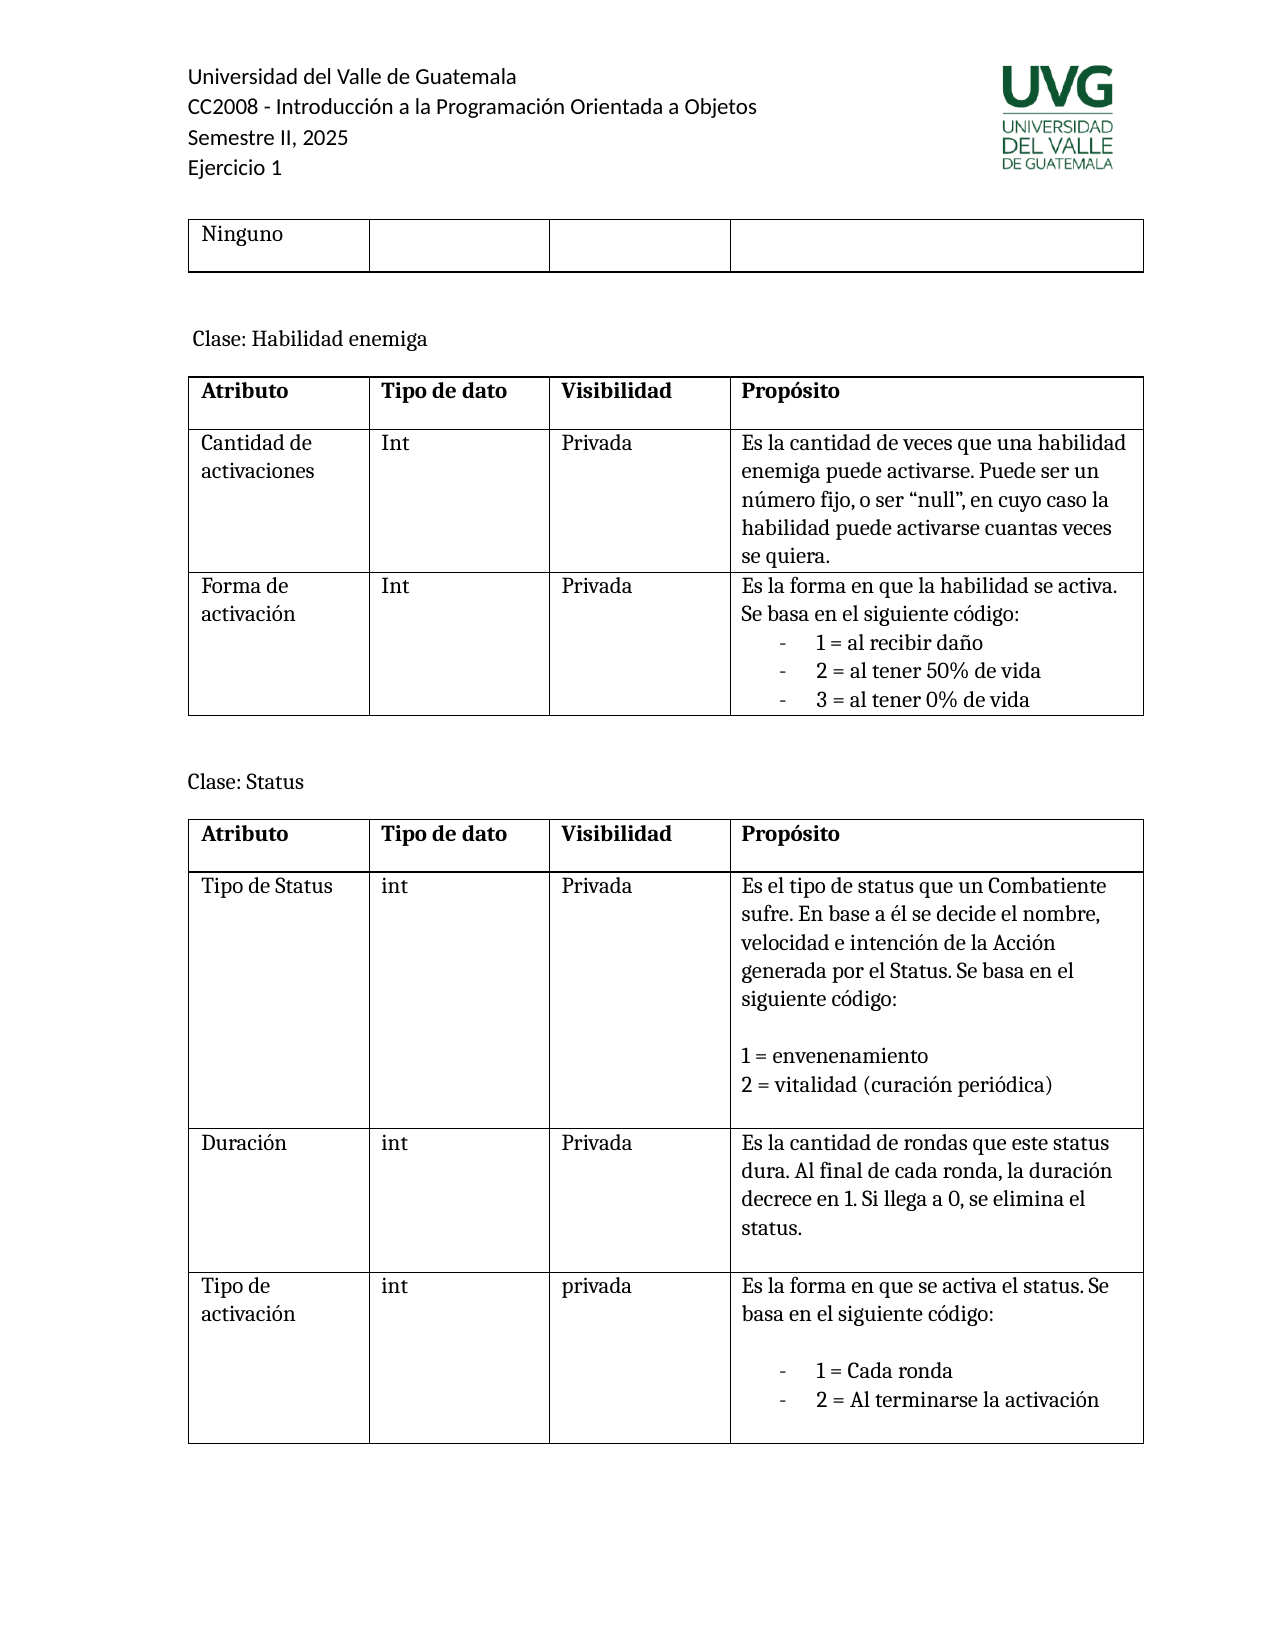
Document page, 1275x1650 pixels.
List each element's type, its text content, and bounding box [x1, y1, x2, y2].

table_cell [370, 220, 549, 271]
table_cell Int [370, 573, 549, 715]
table_cell privada [550, 1273, 730, 1443]
picture [999, 62, 1115, 174]
text Clase: Habilidad enemiga [188, 326, 1113, 352]
table_header Tipo de dato [370, 378, 549, 428]
table_header Propósito [731, 378, 1143, 428]
table_header Atributo [189, 378, 369, 428]
table_cell Es la forma en que la habilidad se activa. Se basa en el siguiente código: 1 = al recibir daño 2 = al tener 50% de vida 3 = al tener 0% de vida [731, 573, 1143, 715]
table_header Visibilidad [550, 820, 730, 871]
table_cell Es la forma en que se activa el status. Se basa en el siguiente código: 1 = Cada ronda 2 = Al terminarse la activación [731, 1273, 1143, 1443]
table_header Tipo de dato [370, 820, 549, 871]
table_cell Ninguno [189, 220, 369, 271]
table_cell Int [370, 430, 549, 572]
table_cell Privada [550, 1129, 730, 1272]
text Clase: Status [188, 768, 1113, 795]
table_cell Forma de activación [189, 573, 369, 715]
table_cell Privada [550, 873, 730, 1128]
table_header Visibilidad [550, 378, 730, 428]
table_cell Es el tipo de status que un Combatiente sufre. En base a él se decide el nombre, velocidad e intención de la Acción generada por el Status. Se basa en el siguiente código: 1 = envenenamiento 2 = vitalidad (curación periódica) [731, 873, 1143, 1128]
table_cell Cantidad de activaciones [189, 430, 369, 572]
table_cell [731, 220, 1143, 271]
table_header Atributo [189, 820, 369, 871]
table_cell Tipo de Status [189, 873, 369, 1128]
table_cell Privada [550, 430, 730, 572]
table_cell Es la cantidad de veces que una habilidad enemiga puede activarse. Puede ser un número fijo, o ser “null”, en cuyo caso la habilidad puede activarse cuantas veces se quiera. [731, 430, 1143, 572]
table_cell Privada [550, 573, 730, 715]
table_cell int [370, 1129, 549, 1272]
table_cell int [370, 873, 549, 1128]
table_cell Duración [189, 1129, 369, 1272]
table_cell int [370, 1273, 549, 1443]
table_cell Tipo de activación [189, 1273, 369, 1443]
table_cell Es la cantidad de rondas que este status dura. Al final de cada ronda, la duración decrece en 1. Si llega a 0, se elimina el status. [731, 1129, 1143, 1272]
table_header Propósito [731, 820, 1143, 871]
table_cell [550, 220, 730, 271]
